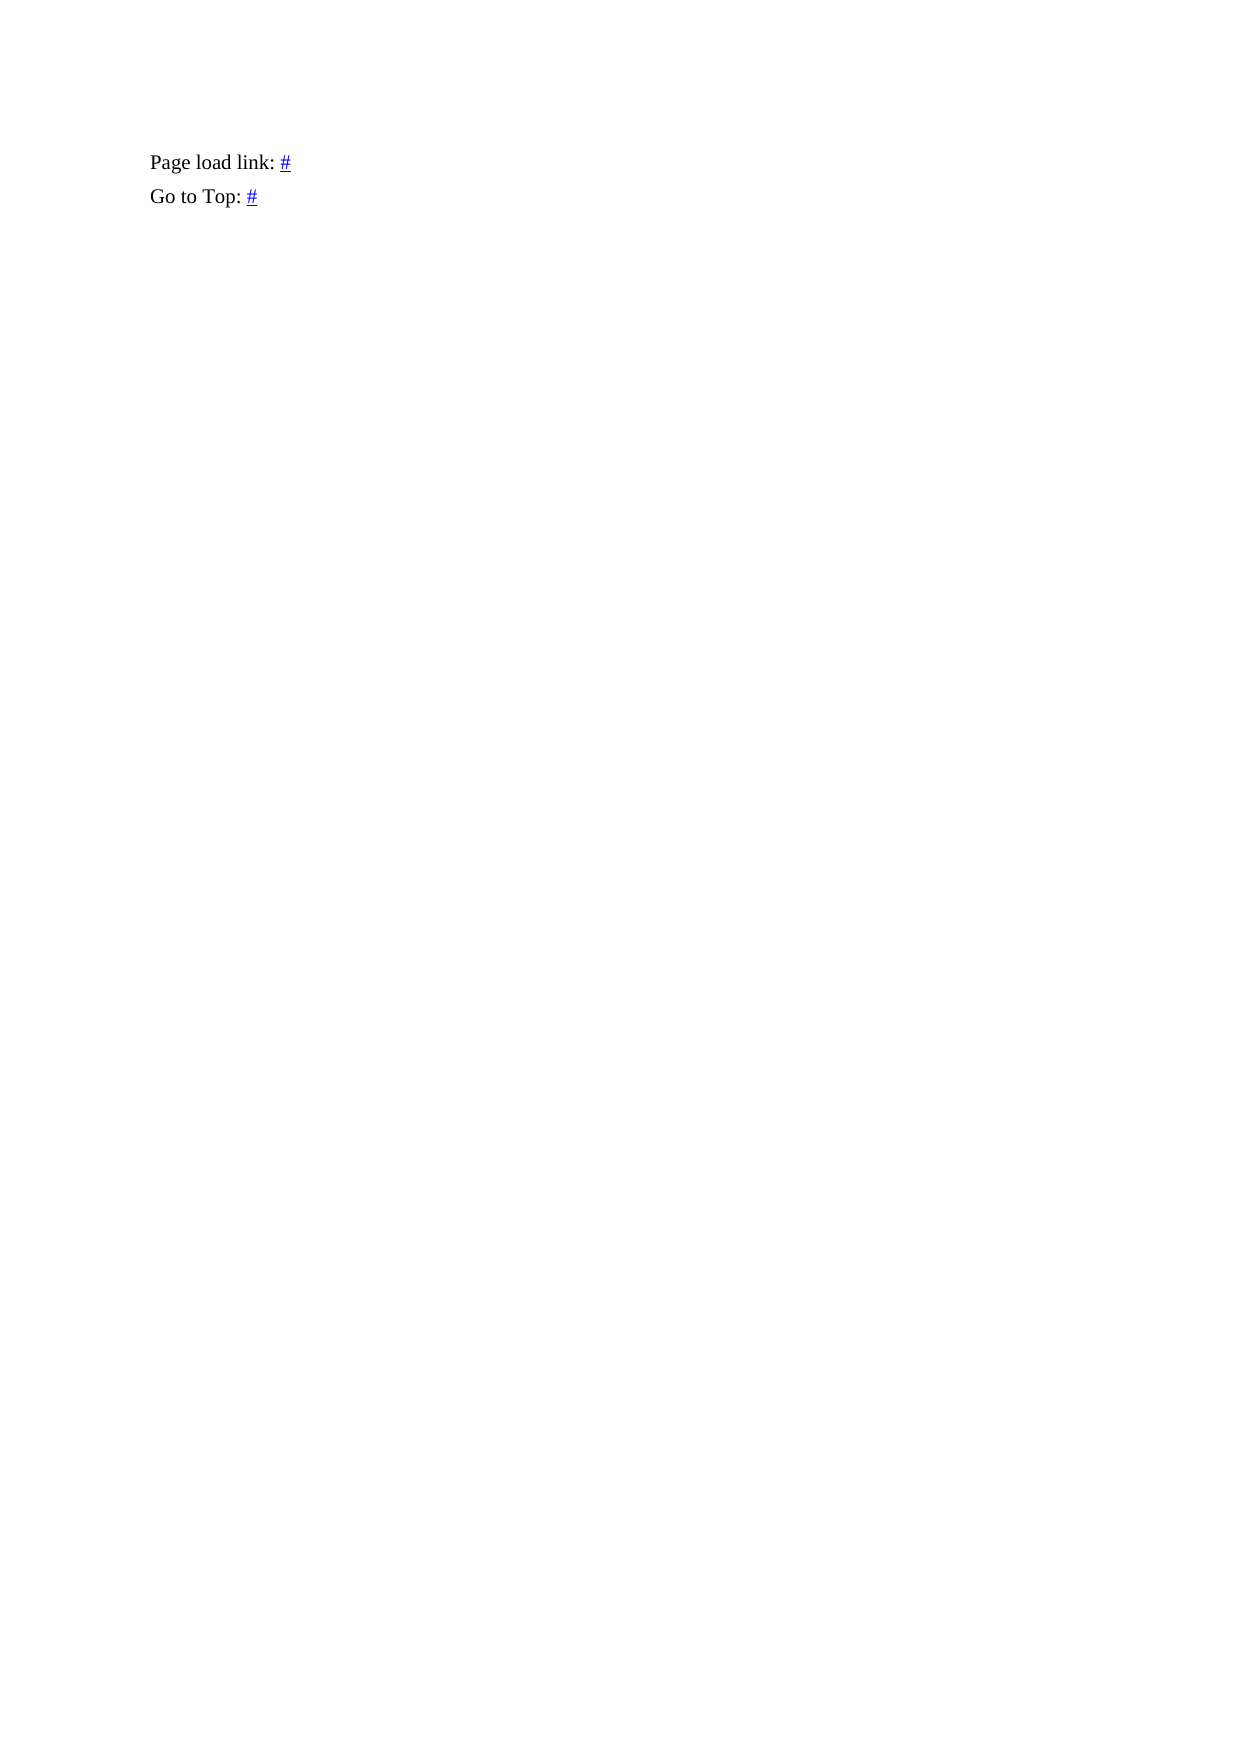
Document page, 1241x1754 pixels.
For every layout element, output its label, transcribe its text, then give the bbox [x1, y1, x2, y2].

text Go to Top: # [150, 184, 1090, 208]
text Page load link: # [150, 150, 1090, 174]
